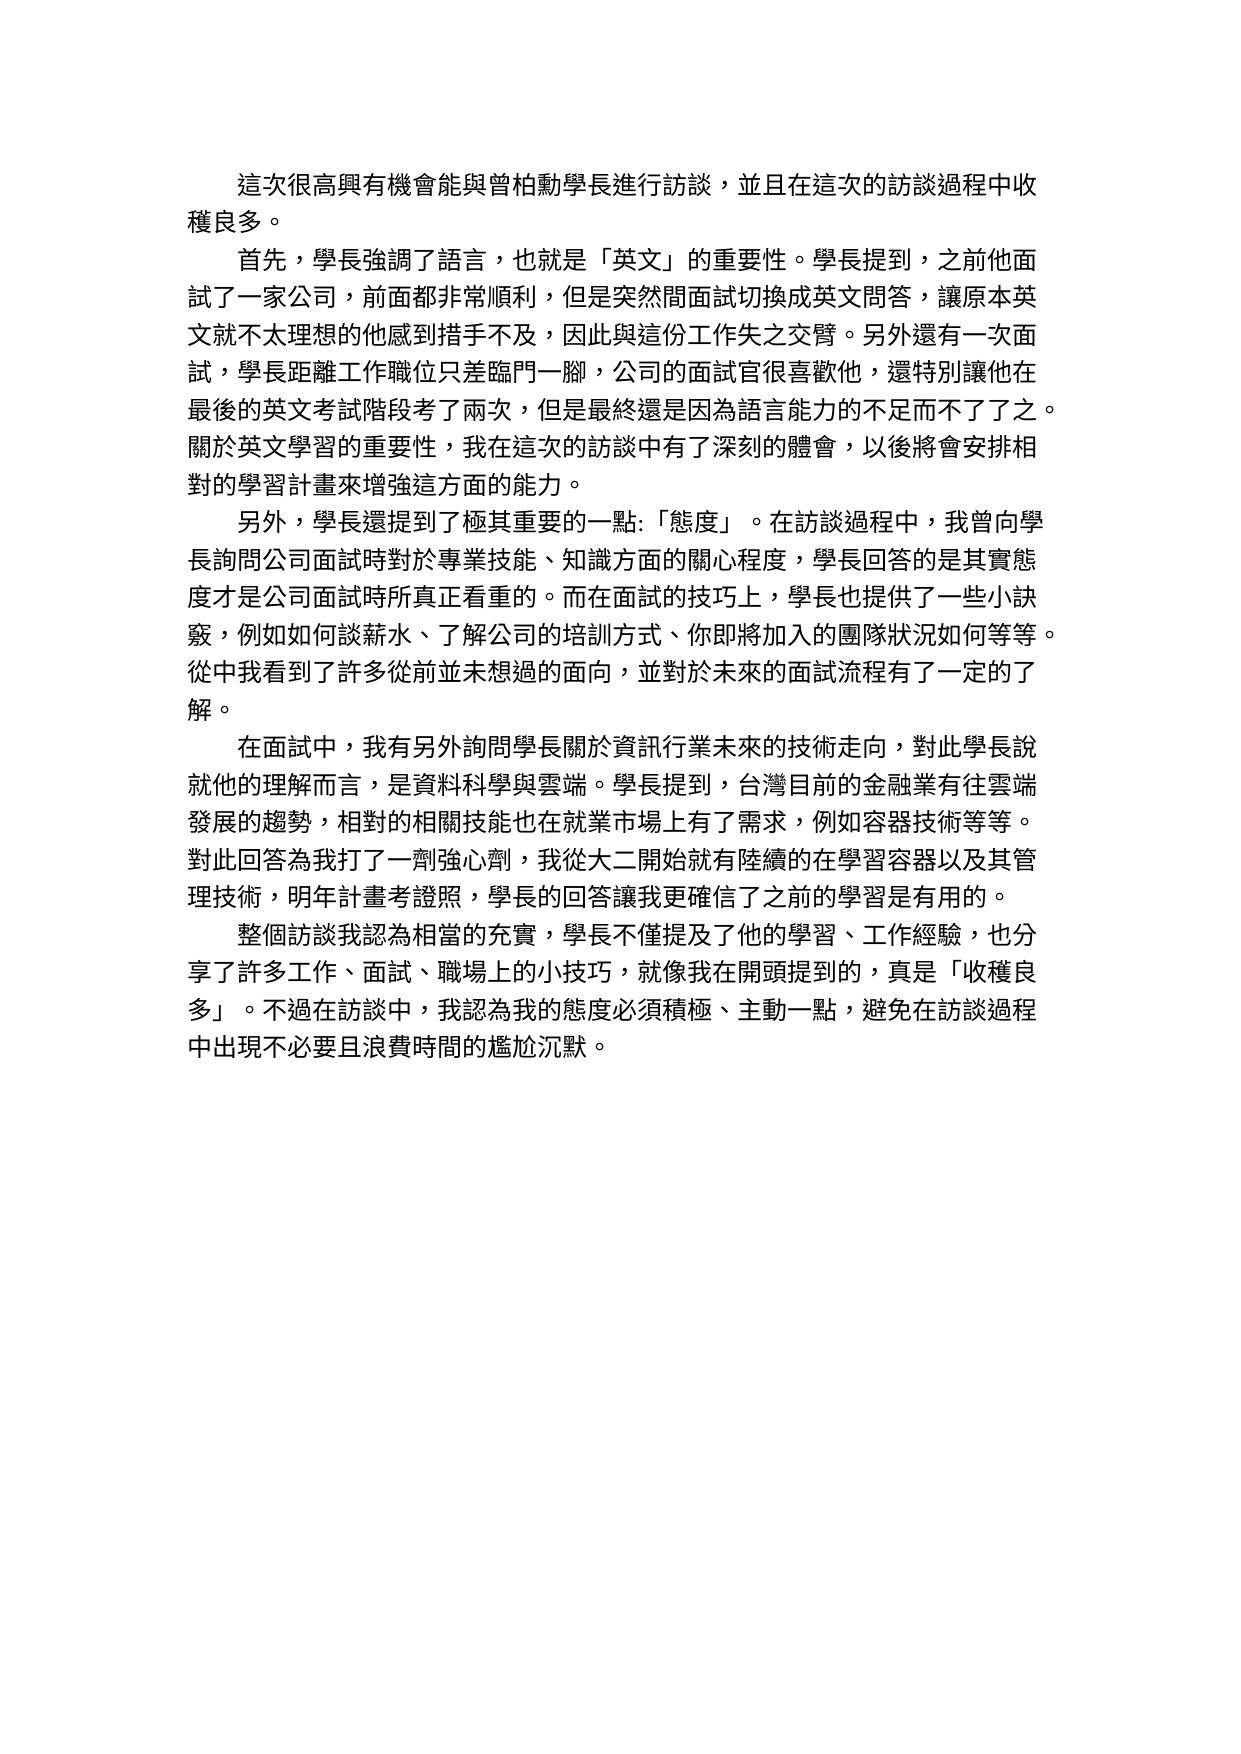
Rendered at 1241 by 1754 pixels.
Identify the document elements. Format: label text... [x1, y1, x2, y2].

text 另外，學長還提到了極其重要的一點:「態度」。在訪談過程中，我曾向學長詢問公司面試時對於專業技能、知識方面的關心程度，學長回答的是其實態度才是公司面試時所真正看重的。而在面試的技巧上，學長也提供了一些小訣竅，例如如何談薪水、了解公司的培訓方式、你即將加入的團隊狀況如何等等。從中我看到了許多從前並未想過的面向，並對於未來的面試流程有了一定的了解。 [187, 502, 1053, 727]
text 首先，學長強調了語言，也就是「英文」的重要性。學長提到，之前他面試了一家公司，前面都非常順利，但是突然間面試切換成英文問答，讓原本英文就不太理想的他感到措手不及，因此與這份工作失之交臂。另外還有一次面試，學長距離工作職位只差臨門一腳，公司的面試官很喜歡他，還特別讓他在最後的英文考試階段考了兩次，但是最終還是因為語言能力的不足而不了了之。關於英文學習的重要性，我在這次的訪談中有了深刻的體會，以後將會安排相對的學習計畫來增強這方面的能力。 [187, 239, 1053, 502]
text 在面試中，我有另外詢問學長關於資訊行業未來的技術走向，對此學長說就他的理解而言，是資料科學與雲端。學長提到，台灣目前的金融業有往雲端發展的趨勢，相對的相關技能也在就業市場上有了需求，例如容器技術等等。對此回答為我打了一劑強心劑，我從大二開始就有陸續的在學習容器以及其管理技術，明年計畫考證照，學長的回答讓我更確信了之前的學習是有用的。 [187, 727, 1053, 914]
text 整個訪談我認為相當的充實，學長不僅提及了他的學習、工作經驗，也分享了許多工作、面試、職場上的小技巧，就像我在開頭提到的，真是「收穫良多」。不過在訪談中，我認為我的態度必須積極、主動一點，避免在訪談過程中出現不必要且浪費時間的尷尬沉默。 [187, 914, 1053, 1064]
text 這次很高興有機會能與曾柏勳學長進行訪談，並且在這次的訪談過程中收穫良多。 [187, 164, 1053, 239]
